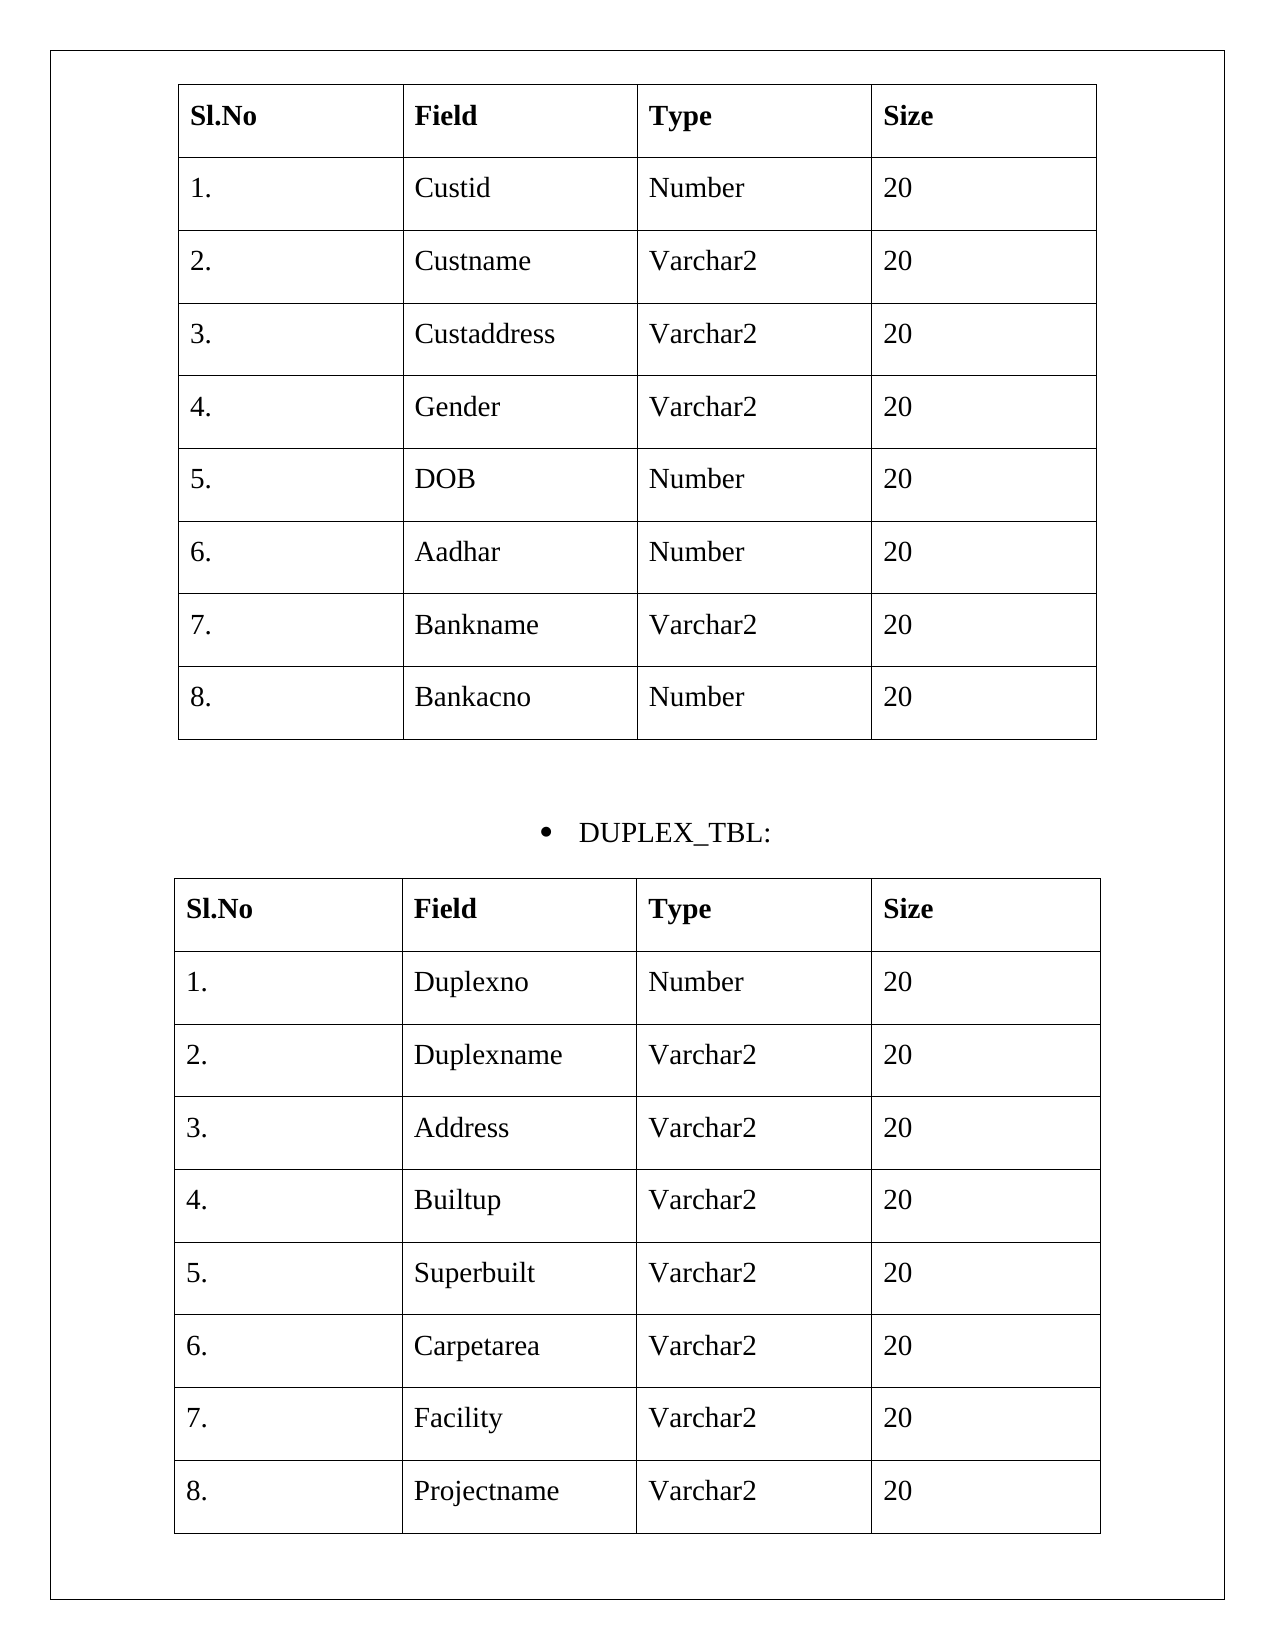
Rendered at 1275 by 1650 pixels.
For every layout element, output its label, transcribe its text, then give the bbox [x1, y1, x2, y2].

table_cell 4. [175, 1170, 402, 1242]
table_cell Varchar2 [637, 1315, 871, 1387]
table_cell 8. [179, 667, 403, 739]
table_cell Varchar2 [637, 1243, 871, 1314]
table_cell 4. [179, 376, 403, 448]
table_cell Varchar2 [637, 1388, 871, 1460]
table_cell Number [637, 952, 871, 1023]
table_header Size [872, 879, 1100, 951]
table_cell Varchar2 [638, 231, 871, 302]
table_cell Custaddress [404, 304, 637, 375]
table_header Sl.No [175, 879, 402, 951]
table_cell 20 [872, 231, 1096, 302]
table_cell 20 [872, 667, 1096, 739]
table_cell 20 [872, 449, 1096, 521]
table_cell 20 [872, 1461, 1100, 1532]
table_cell Custid [404, 158, 637, 230]
table_header Field [403, 879, 636, 951]
table_cell Varchar2 [637, 1025, 871, 1096]
table_cell 8. [175, 1461, 402, 1532]
table_cell 20 [872, 1315, 1100, 1387]
table_cell 20 [872, 304, 1096, 375]
table_cell Number [638, 158, 871, 230]
table_cell 6. [179, 522, 403, 593]
table_cell Gender [404, 376, 637, 448]
table_cell Duplexno [403, 952, 636, 1023]
table_cell Varchar2 [638, 304, 871, 375]
table_cell Builtup [403, 1170, 636, 1242]
table_cell Varchar2 [637, 1170, 871, 1242]
table_cell 2. [175, 1025, 402, 1096]
table_cell 6. [175, 1315, 402, 1387]
list DUPLEX_TBL: [187, 815, 1125, 849]
table_cell Aadhar [404, 522, 637, 593]
table_cell 20 [872, 1388, 1100, 1460]
table_cell Address [403, 1097, 636, 1169]
table_cell 1. [175, 952, 402, 1023]
table_cell Number [638, 449, 871, 521]
table_cell 20 [872, 1243, 1100, 1314]
table_cell Number [638, 522, 871, 593]
table_cell Facility [403, 1388, 636, 1460]
table_header Size [872, 85, 1096, 157]
table_cell 2. [179, 231, 403, 302]
table_cell 5. [175, 1243, 402, 1314]
table_cell Varchar2 [637, 1461, 871, 1532]
table_cell 20 [872, 158, 1096, 230]
table_cell Projectname [403, 1461, 636, 1532]
table_cell Varchar2 [638, 594, 871, 666]
table_cell Bankacno [404, 667, 637, 739]
table_cell 20 [872, 1025, 1100, 1096]
table_cell 20 [872, 1097, 1100, 1169]
table_cell Duplexname [403, 1025, 636, 1096]
table_cell Superbuilt [403, 1243, 636, 1314]
table_cell 7. [179, 594, 403, 666]
table_cell 1. [179, 158, 403, 230]
table_cell 20 [872, 594, 1096, 666]
table_cell Carpetarea [403, 1315, 636, 1387]
table_cell 5. [179, 449, 403, 521]
table_cell Varchar2 [637, 1097, 871, 1169]
table_cell Varchar2 [638, 376, 871, 448]
table_cell 20 [872, 1170, 1100, 1242]
table_cell 20 [872, 952, 1100, 1023]
table_cell 20 [872, 376, 1096, 448]
table_cell 3. [179, 304, 403, 375]
table_header Sl.No [179, 85, 403, 157]
table_cell 7. [175, 1388, 402, 1460]
table_cell Number [638, 667, 871, 739]
table_cell Custname [404, 231, 637, 302]
table_cell DOB [404, 449, 637, 521]
table_cell Bankname [404, 594, 637, 666]
table_header Type [637, 879, 871, 951]
table_header Type [638, 85, 871, 157]
table_cell 3. [175, 1097, 402, 1169]
table_header Field [404, 85, 637, 157]
table_cell 20 [872, 522, 1096, 593]
